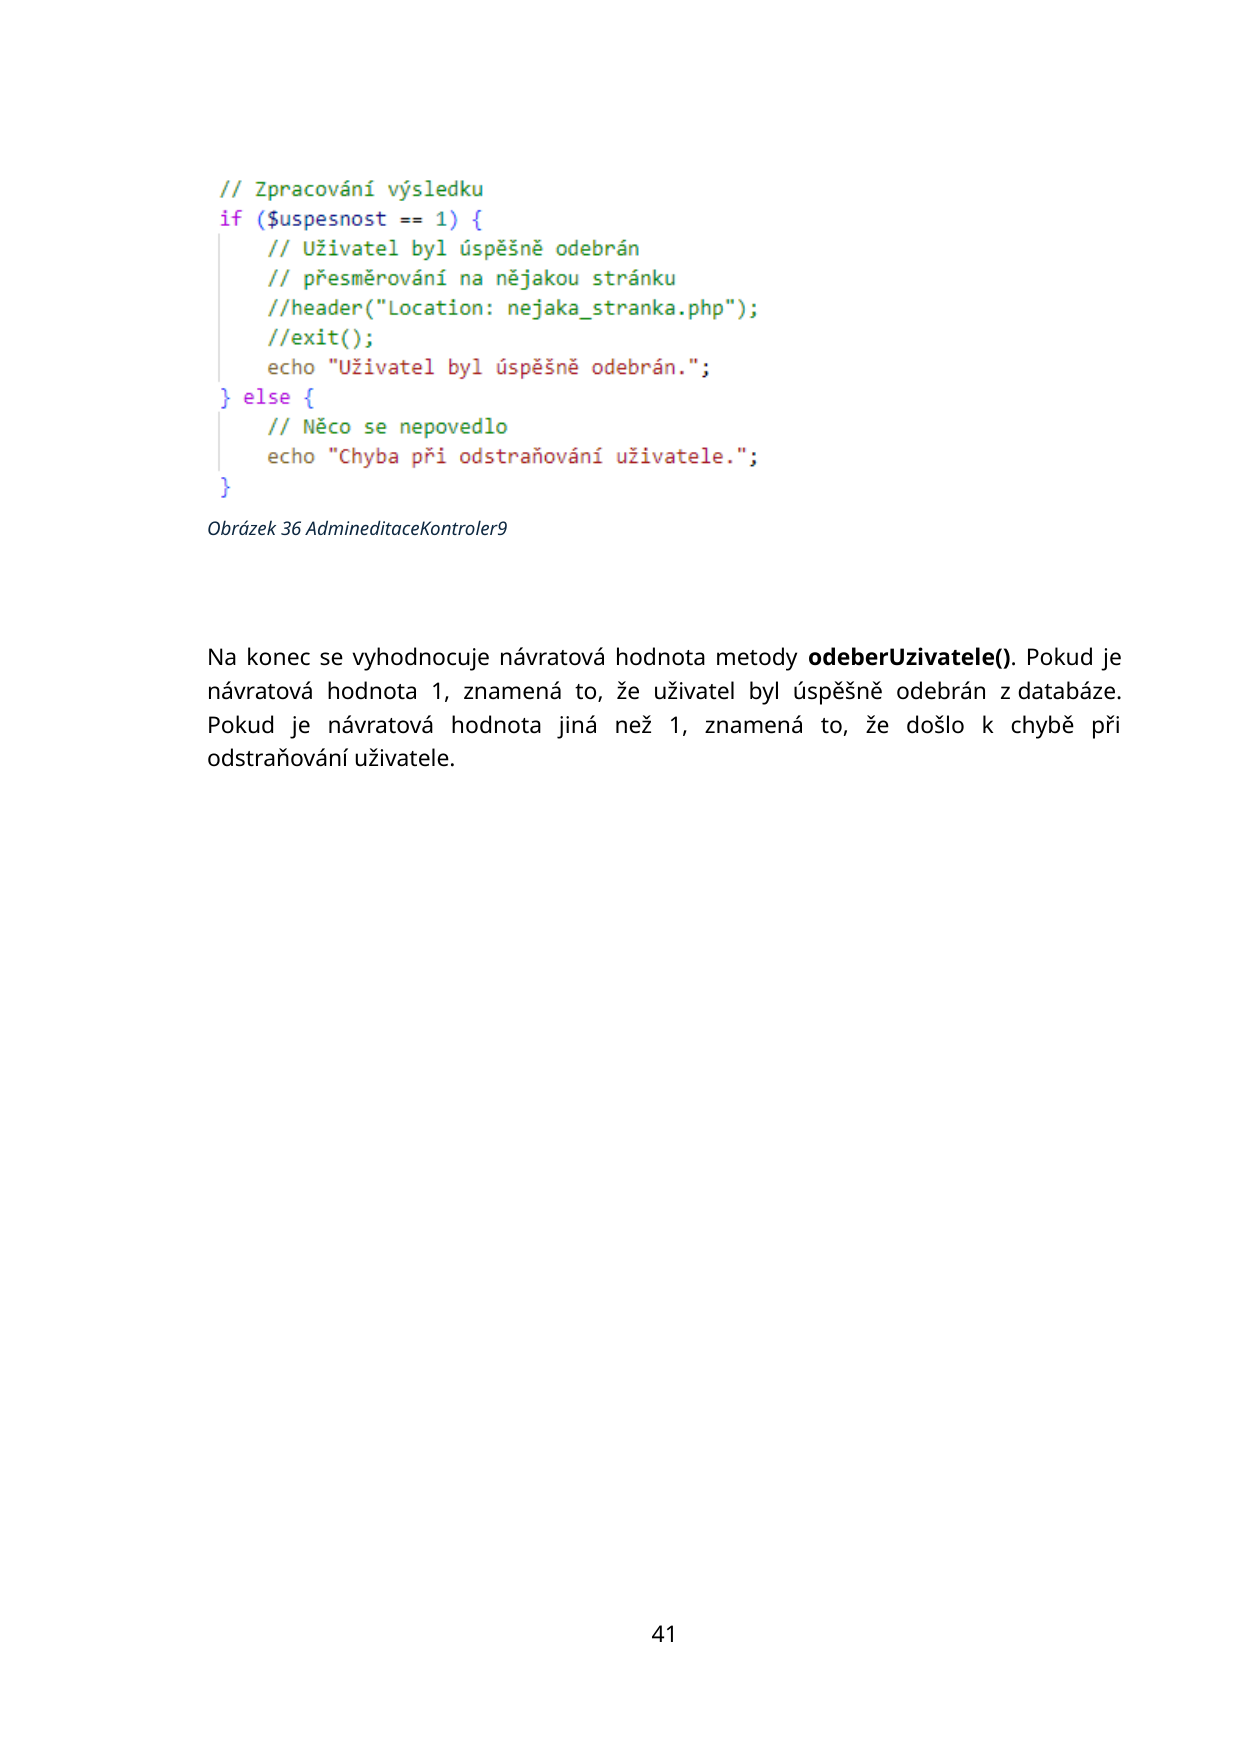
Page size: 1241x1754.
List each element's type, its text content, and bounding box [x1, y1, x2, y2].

picture [206, 177, 784, 501]
text Na konec se vyhodnocuje návratová hodnota metody odeberUzivatele(). Pokud je návratová hodnota 1, znamená to, že uživatel byl úspěšně odebrán z databáze. Pokud je návratová hodnota jiná než 1, znamená to, že došlo k chybě při odstraňování uživatele. [207, 641, 1122, 773]
